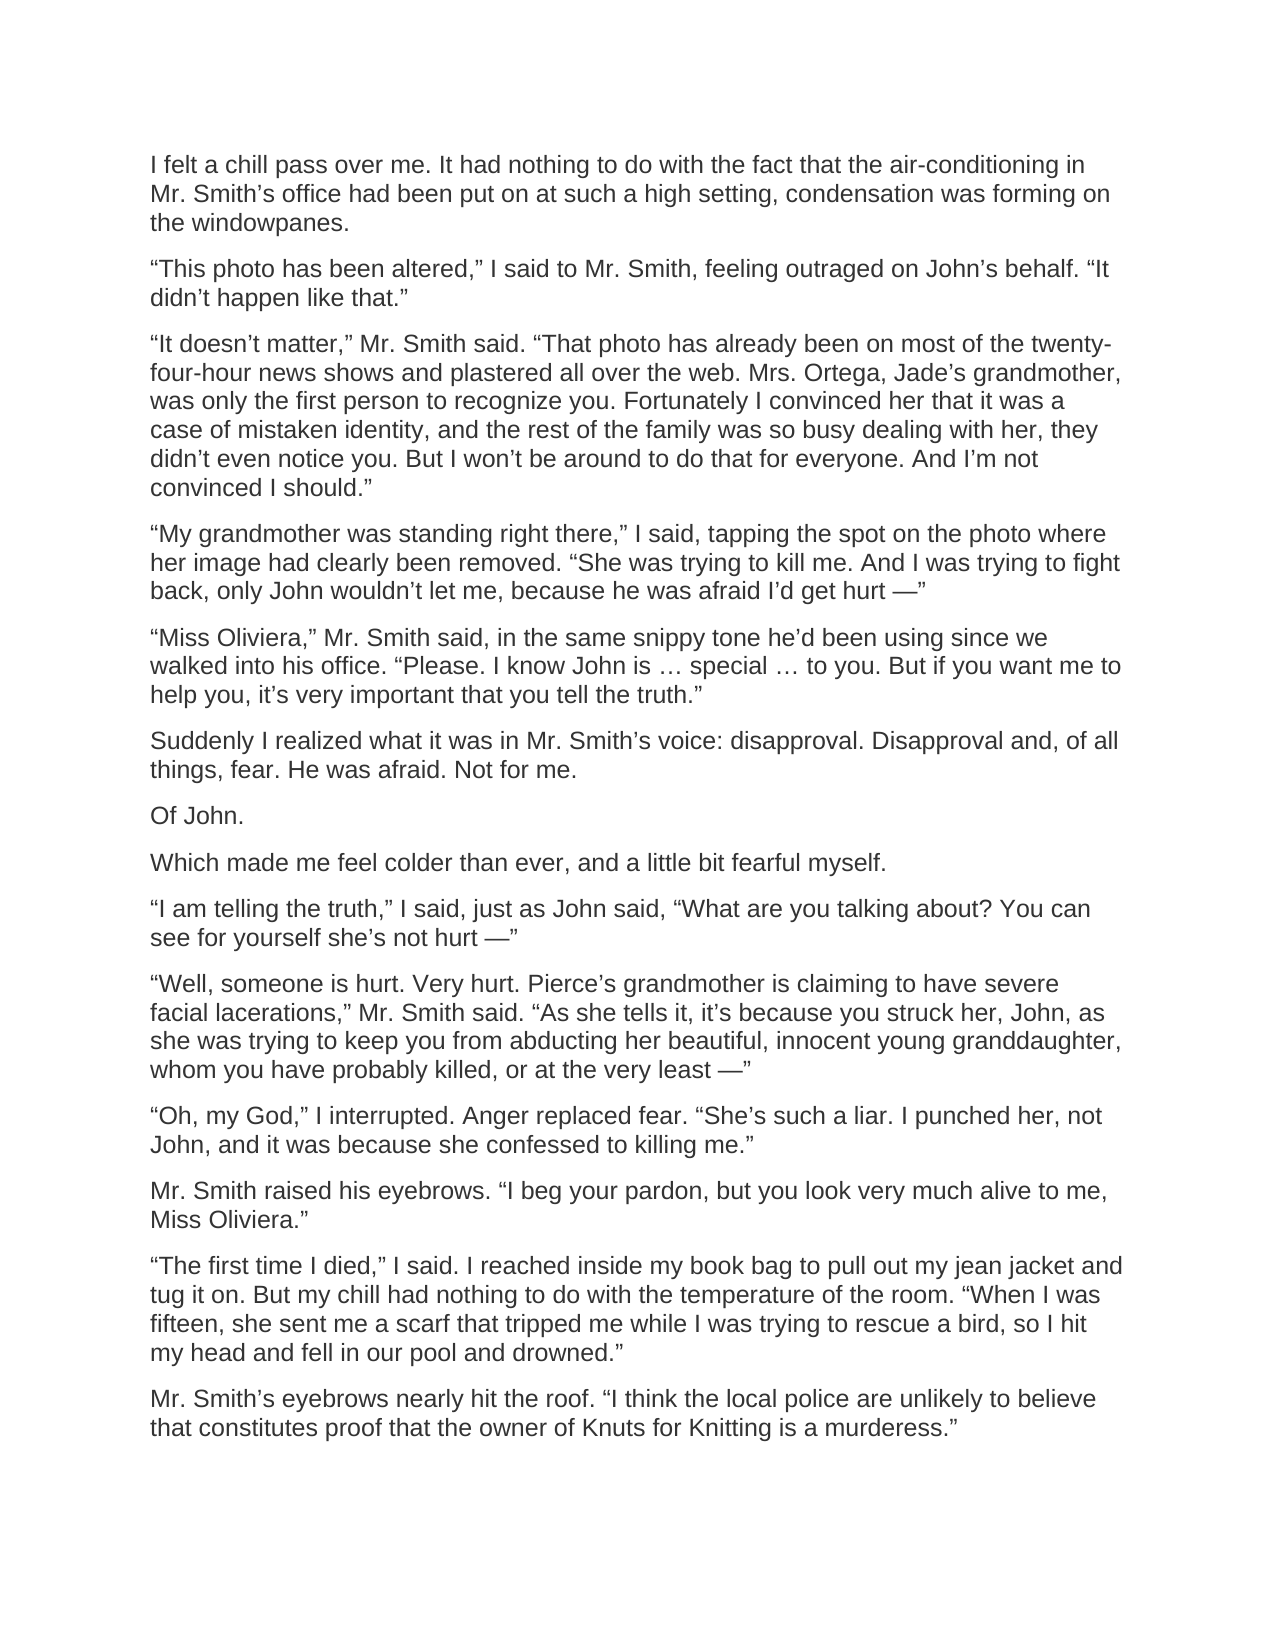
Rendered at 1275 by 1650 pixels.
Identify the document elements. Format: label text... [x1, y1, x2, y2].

text “I am telling the truth,” I said, just as John said, “What are you talking about? You can see for yourself she’s not hurt —” [150, 894, 1125, 951]
text “Oh, my God,” I interrupted. Anger replaced fear. “She’s such a liar. I punched her, not John, and it was because she confessed to killing me.” [150, 1101, 1125, 1159]
text “It doesn’t matter,” Mr. Smith said. “That photo has already been on most of the twenty-four-hour news shows and plastered all over the web. Mrs. Ortega, Jade’s grandmother, was only the first person to recognize you. Fortunately I convinced her that it was a case of mistaken identity, and the rest of the family was so busy dealing with her, they didn’t even notice you. But I won’t be around to do that for everyone. And I’m not convinced I should.” [150, 329, 1125, 501]
text “The first time I died,” I said. I reached inside my book bag to pull out my jean jacket and tug it on. But my chill had nothing to do with the temperature of the room. “When I was fifteen, she sent me a scarf that tripped me while I was trying to rescue a bird, so I hit my head and fell in our pool and drowned.” [150, 1251, 1125, 1366]
text Mr. Smith’s eyebrows nearly hit the roof. “I think the local police are unlikely to believe that constitutes proof that the owner of Knuts for Knitting is a murderess.” [150, 1384, 1125, 1441]
text Which made me feel colder than ever, and a little bit fearful myself. [150, 847, 1125, 876]
text Of John. [150, 801, 1125, 830]
text Mr. Smith raised his eyebrows. “I beg your pardon, but you look very much alive to me, Miss Oliviera.” [150, 1176, 1125, 1234]
text “This photo has been altered,” I said to Mr. Smith, feeling outraged on John’s behalf. “It didn’t happen like that.” [150, 254, 1125, 311]
text I felt a chill pass over me. It had nothing to do with the fact that the air-conditioning in Mr. Smith’s office had been put on at such a high setting, condensation was forming on the windowpanes. [150, 150, 1125, 236]
text Suddenly I realized what it was in Mr. Smith’s voice: disapproval. Disapproval and, of all things, fear. He was afraid. Not for me. [150, 726, 1125, 784]
text “Miss Oliviera,” Mr. Smith said, in the same snippy tone he’d been using since we walked into his office. “Please. I know John is … special … to you. But if you want me to help you, it’s very important that you tell the truth.” [150, 622, 1125, 709]
text “My grandmother was standing right there,” I said, tapping the spot on the photo where her image had clearly been removed. “She was trying to kill me. And I was trying to fight back, only John wouldn’t let me, because he was afraid I’d get hurt —” [150, 519, 1125, 605]
text “Well, someone is hurt. Very hurt. Pierce’s grandmother is claiming to have severe facial lacerations,” Mr. Smith said. “As she tells it, it’s because you struck her, John, as she was trying to keep you from abducting her beautiful, innocent young granddaughter, whom you have probably killed, or at the very least —” [150, 969, 1125, 1084]
